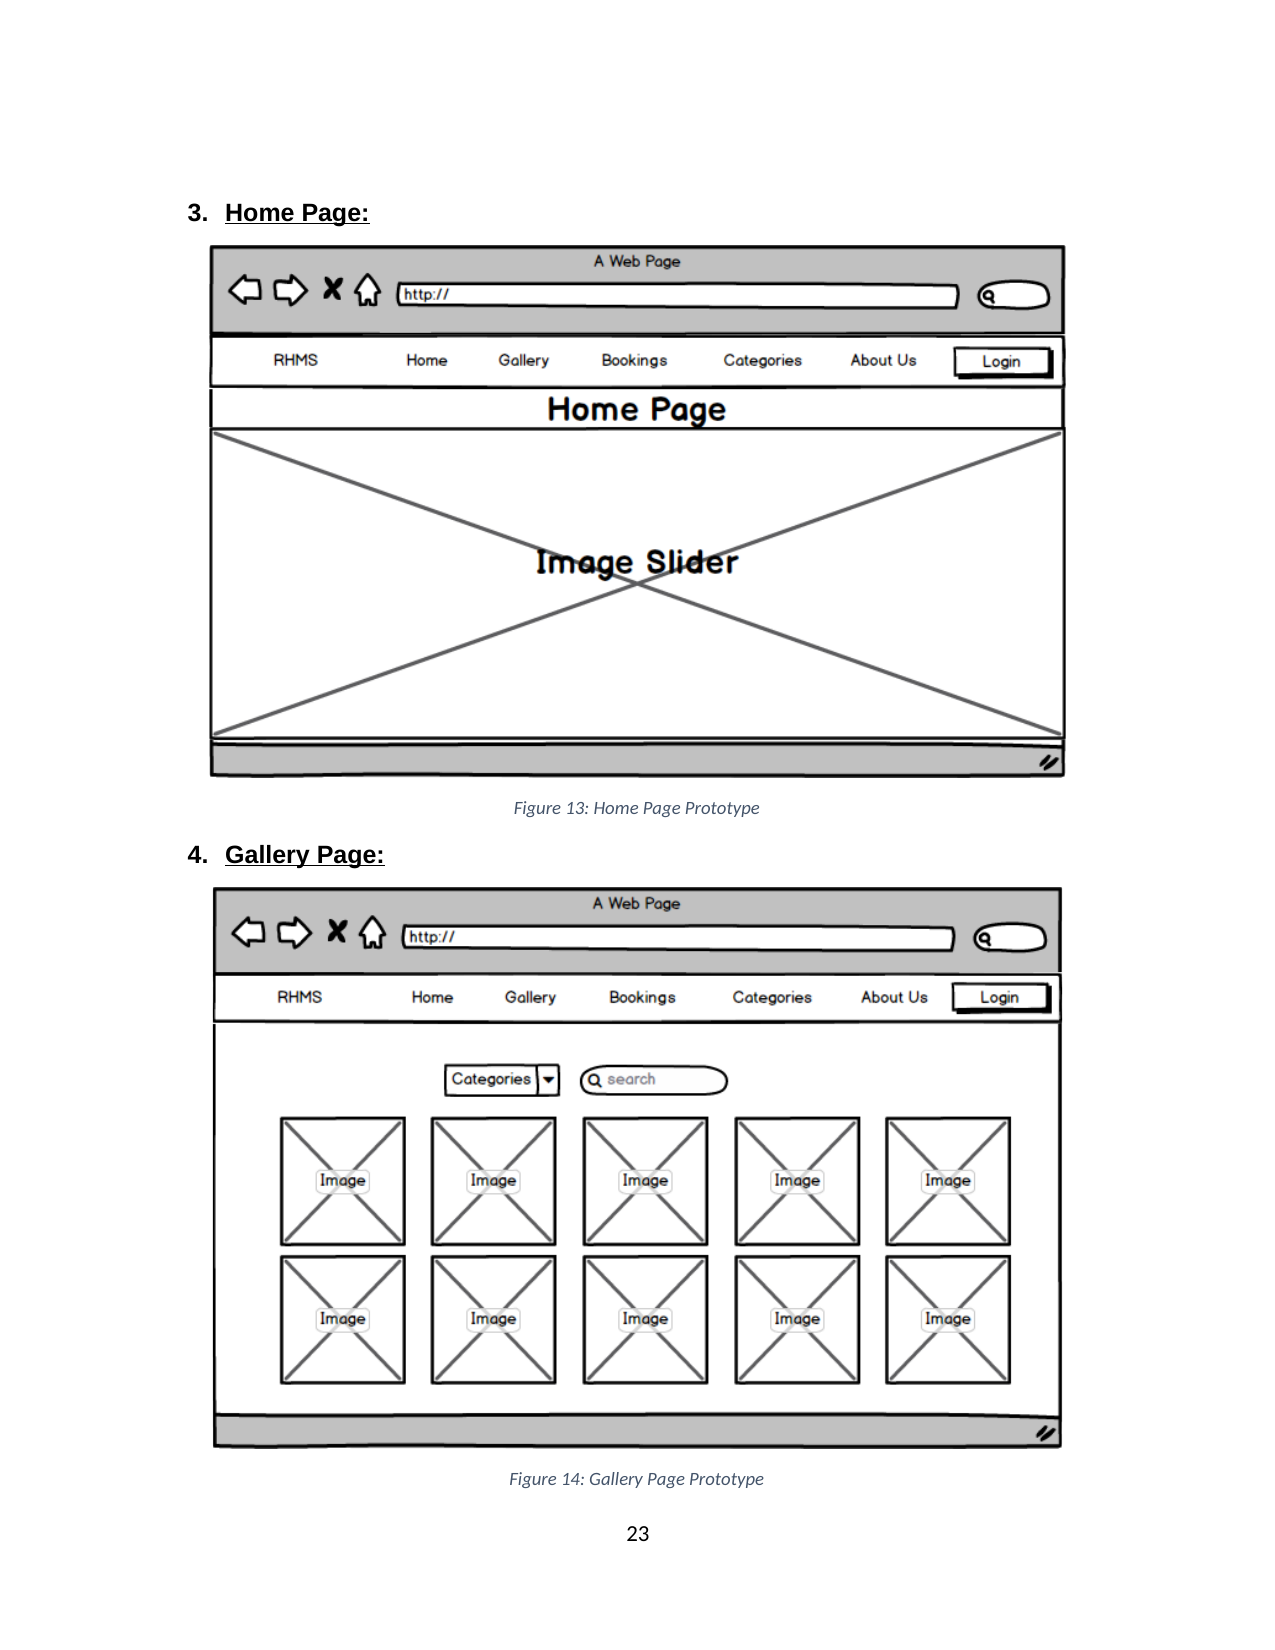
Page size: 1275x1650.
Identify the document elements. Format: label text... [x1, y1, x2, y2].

list Home Page: [187, 198, 1125, 226]
picture [212, 887, 1063, 1449]
list Gallery Page: [187, 840, 1125, 868]
picture [209, 245, 1066, 778]
